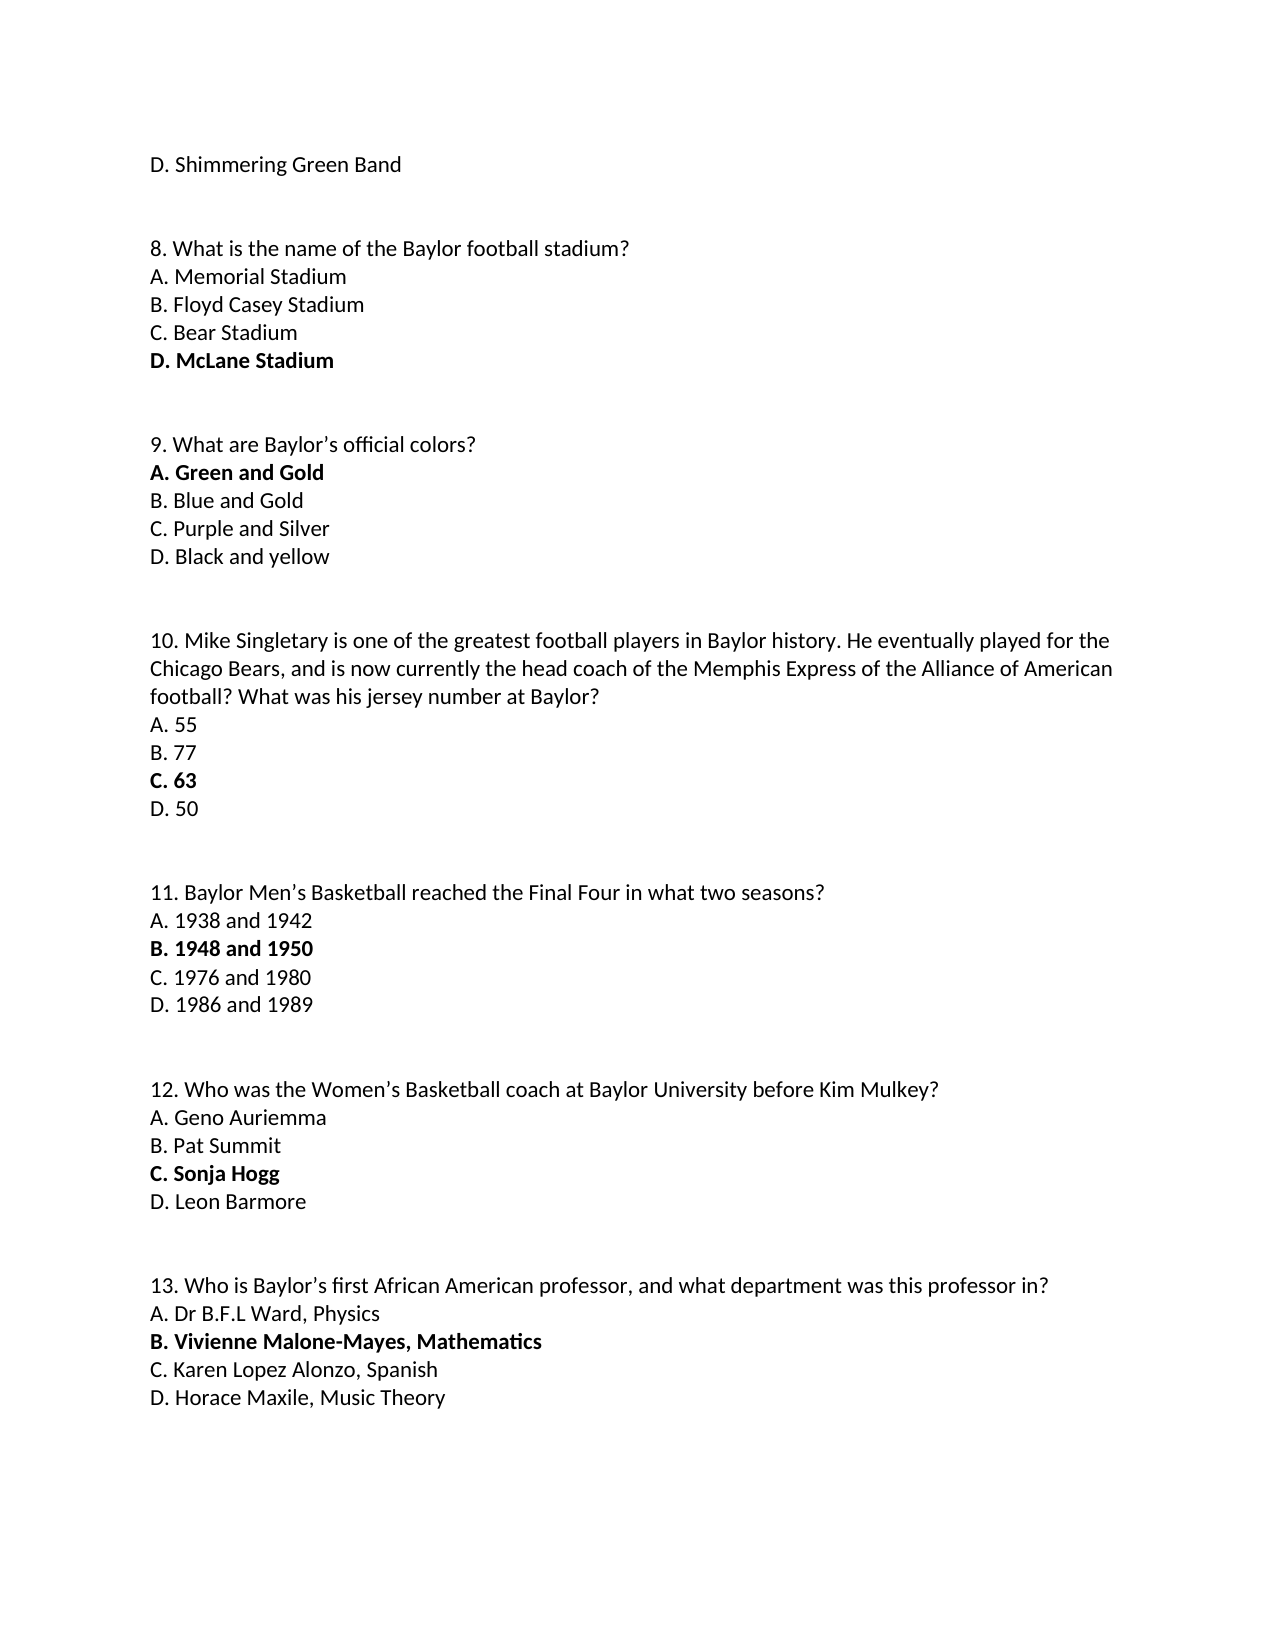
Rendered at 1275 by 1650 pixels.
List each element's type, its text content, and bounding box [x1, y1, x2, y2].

text B. Floyd Casey Stadium [150, 290, 1125, 318]
text B. Pat Summit [150, 1131, 1125, 1159]
text C. Karen Lopez Alonzo, Spanish [150, 1355, 1125, 1383]
text 11. Baylor Men’s Basketball reached the Final Four in what two seasons? [150, 878, 1125, 907]
text 8. What is the name of the Baylor football stadium? [150, 234, 1125, 262]
text C. 63 [150, 766, 1125, 794]
text C. Sonja Hogg [150, 1159, 1125, 1187]
text B. 77 [150, 738, 1125, 766]
text D. Leon Barmore [150, 1187, 1125, 1215]
text D. McLane Stadium [150, 346, 1125, 374]
text D. Shimmering Green Band [150, 150, 1125, 178]
text 9. What are Baylor’s official colors? [150, 430, 1125, 458]
text B. Vivienne Malone-Mayes, Mathematics [150, 1327, 1125, 1355]
text 13. Who is Baylor’s first African American professor, and what department was this professor in? [150, 1271, 1125, 1299]
text D. Horace Maxile, Music Theory [150, 1383, 1125, 1411]
text C. 1976 and 1980 [150, 963, 1125, 991]
text A. 1938 and 1942 [150, 907, 1125, 934]
text B. 1948 and 1950 [150, 934, 1125, 963]
text D. 50 [150, 794, 1125, 822]
text B. Blue and Gold [150, 486, 1125, 514]
text 12. Who was the Women’s Basketball coach at Baylor University before Kim Mulkey? [150, 1075, 1125, 1103]
text D. Black and yellow [150, 542, 1125, 570]
text C. Purple and Silver [150, 514, 1125, 542]
text A. Dr B.F.L Ward, Physics [150, 1299, 1125, 1327]
text C. Bear Stadium [150, 318, 1125, 346]
text A. 55 [150, 710, 1125, 738]
text D. 1986 and 1989 [150, 991, 1125, 1019]
text 10. Mike Singletary is one of the greatest football players in Baylor history. He eventually played for the Chicago Bears, and is now currently the head coach of the Memphis Express of the Alliance of American football? What was his jersey number at Baylor? [150, 626, 1125, 710]
text A. Geno Auriemma [150, 1103, 1125, 1131]
text A. Memorial Stadium [150, 262, 1125, 290]
text A. Green and Gold [150, 458, 1125, 486]
